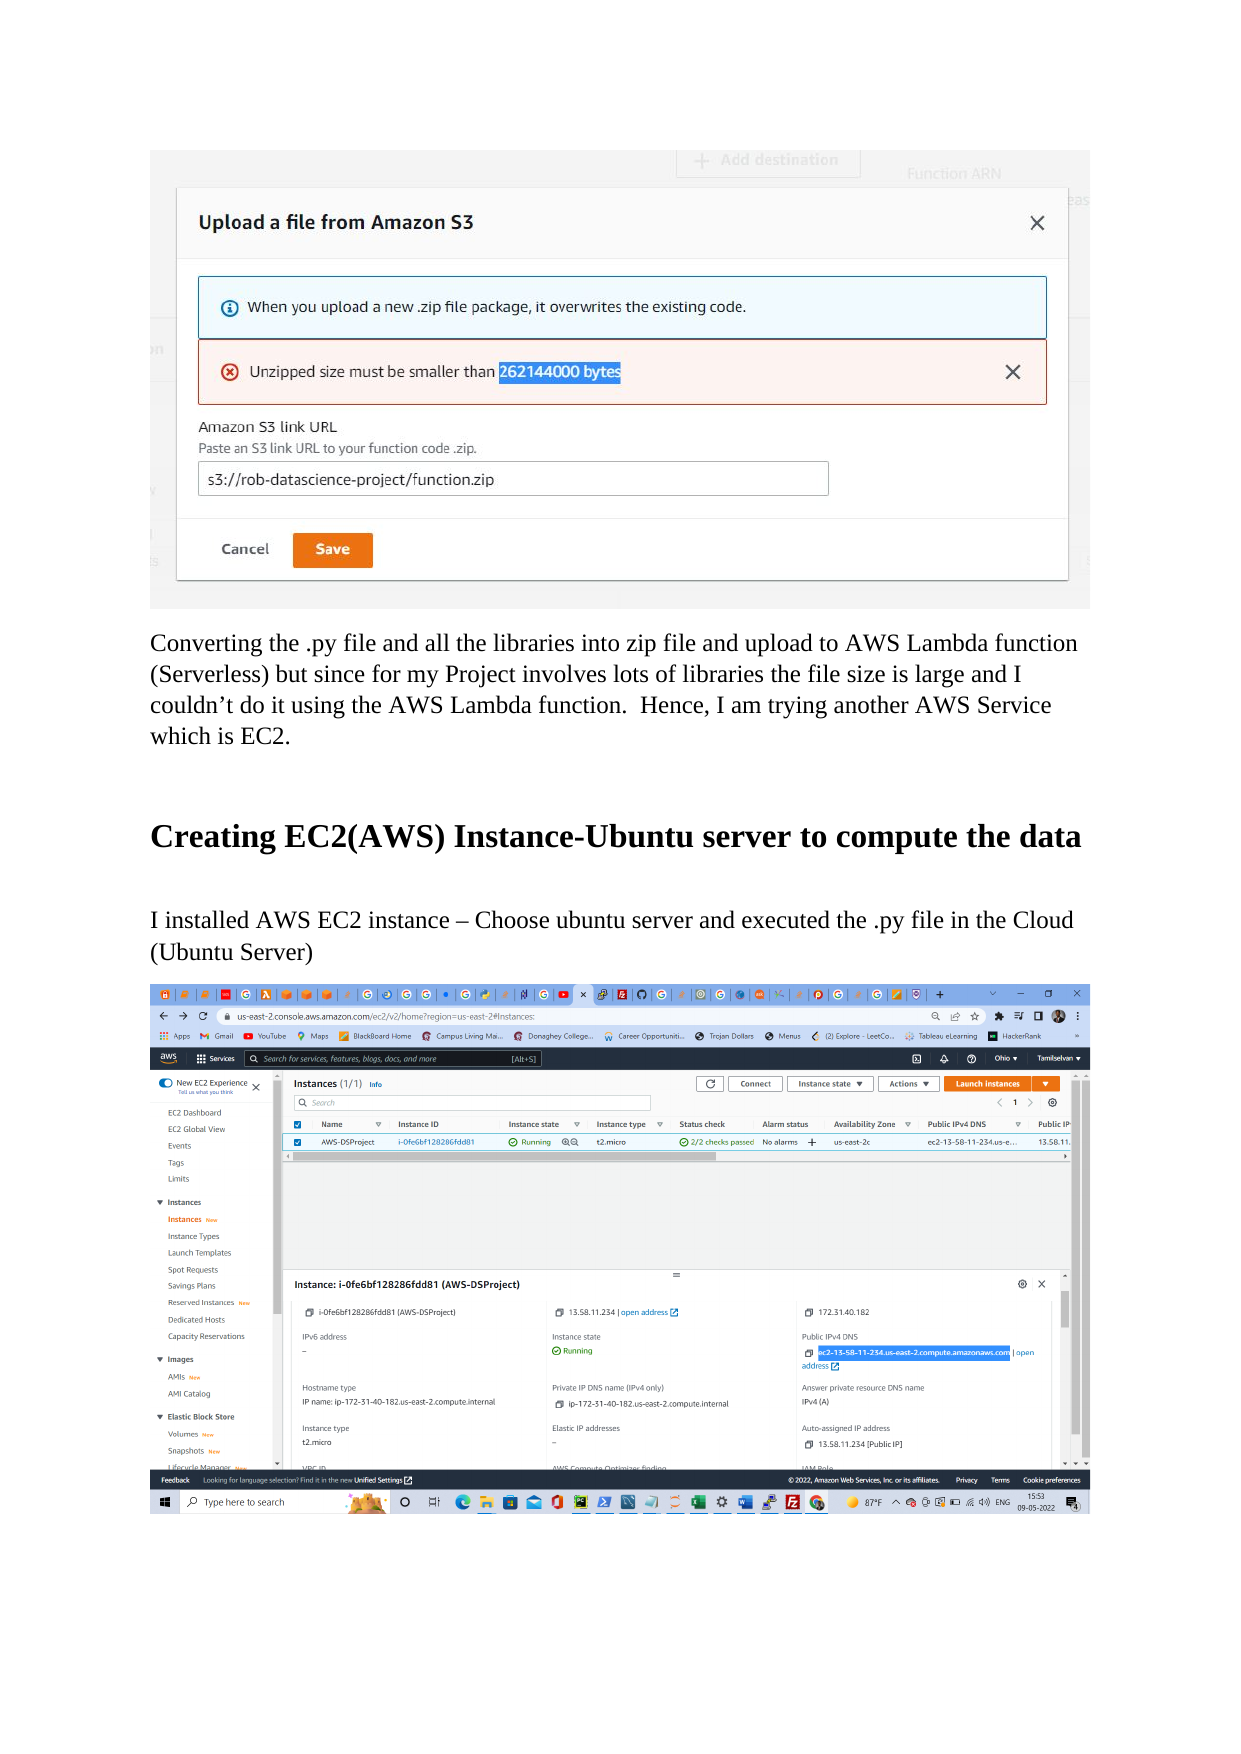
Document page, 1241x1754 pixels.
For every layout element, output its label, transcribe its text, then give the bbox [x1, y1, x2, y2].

subtitle Creating EC2(AWS) Instance-Ubuntu server to compute the data [150, 816, 1090, 855]
text I installed AWS EC2 instance – Choose ubuntu server and executed the .py file in the Cloud (Ubuntu Server) [150, 906, 1090, 965]
picture [150, 150, 1091, 609]
picture [150, 984, 1091, 1514]
text Converting the .py file and all the libraries into zip file and upload to AWS Lambda function (Serverless) but since for my Project involves lots of libraries the file size is large and I couldn’t do it using the AWS Lambda function. Hence, I am trying another AWS Service which is EC2. [150, 628, 1090, 750]
